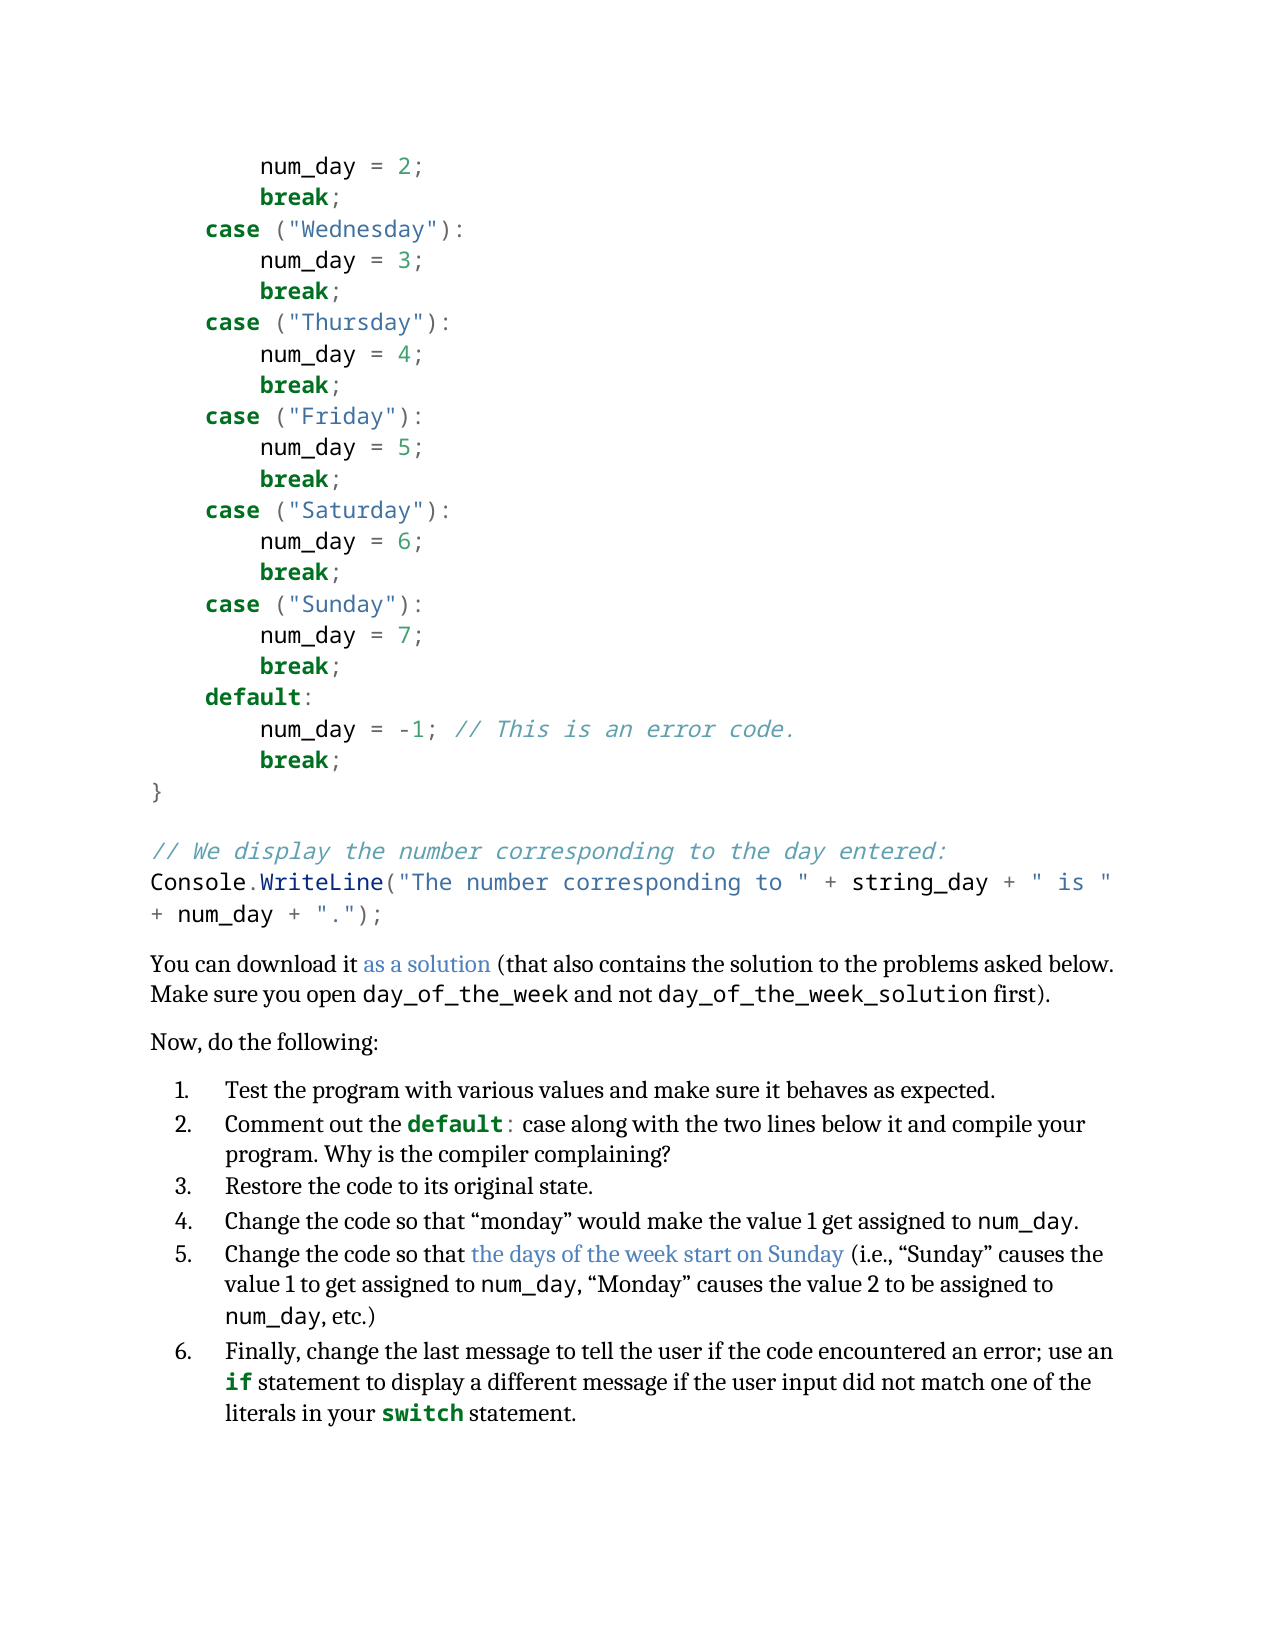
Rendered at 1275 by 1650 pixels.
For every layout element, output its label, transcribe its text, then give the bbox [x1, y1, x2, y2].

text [150, 150, 1125, 929]
list Restore the code to its original state. [175, 1172, 1125, 1201]
list Comment out the default: case along with the two lines below it and compile your program. Why is the compiler complaining? [175, 1108, 1125, 1168]
text Now, do the following: [150, 1028, 1125, 1057]
list Finally, change the last message to tell the user if the code encountered an error; use an if statement to display a different message if the user input did not match one of the literals in your switch statement. [175, 1334, 1125, 1428]
text You can download it as a solution (that also contains the solution to the problems asked below. Make sure you open day_of_the_week and not day_of_the_week_solution first). [150, 949, 1125, 1009]
list Change the code so that the days of the week start on Sunday (i.e., “Sunday” causes the value 1 to get assigned to num_day, “Monday” causes the value 2 to be assigned to num_day, etc.) [175, 1239, 1125, 1331]
list Change the code so that “monday” would make the value 1 get assigned to num_day. [175, 1204, 1125, 1236]
list Test the program with various values and make sure it behaves as expected. [175, 1076, 1125, 1104]
